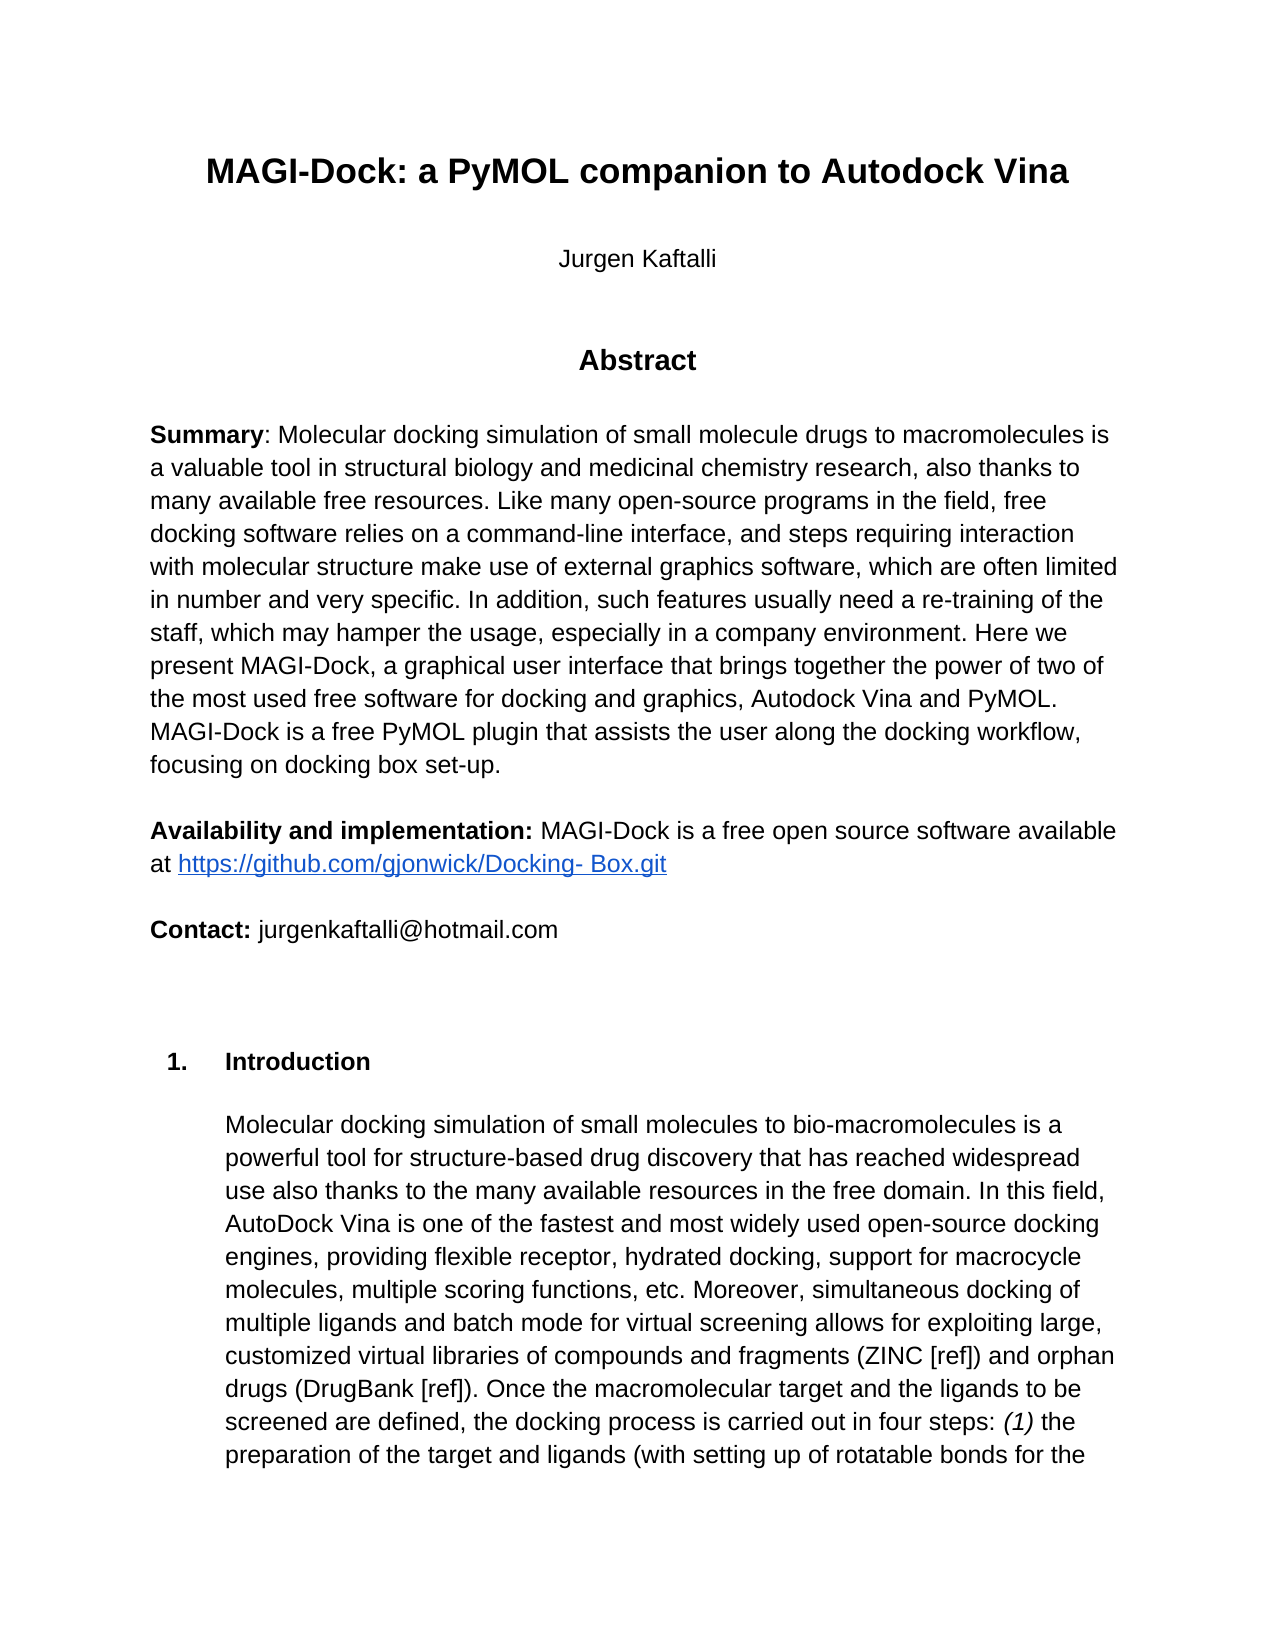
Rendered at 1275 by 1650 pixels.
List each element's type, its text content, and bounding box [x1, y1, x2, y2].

text Summary: Molecular docking simulation of small molecule drugs to macromolecules is a valuable tool in structural biology and medicinal chemistry research, also thanks to many available free resources. Like many open-source programs in the field, free docking software relies on a command-line interface, and steps requiring interaction with molecular structure make use of external graphics software, which are often limited in number and very specific. In addition, such features usually need a re-training of the staff, which may hamper the usage, especially in a company environment. Here we present MAGI-Dock, a graphical user interface that brings together the power of two of the most used free software for docking and graphics, Autodock Vina and PyMOL. MAGI-Dock is a free PyMOL plugin that assists the user along the docking workflow, focusing on docking box set-up. [150, 420, 1125, 779]
text Availability and implementation: MAGI-Dock is a free open source software available at https://github.com/gjonwick/Docking- Box.git [150, 816, 1125, 878]
text Contact: jurgenkaftalli@hotmail.com [150, 915, 1125, 944]
text Jurgen Kaftalli [150, 243, 1125, 272]
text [225, 1110, 1125, 1469]
text Abstract [150, 343, 1125, 376]
text MAGI-Dock: a PyMOL companion to Autodock Vina [150, 150, 1125, 191]
list Introduction [187, 1047, 1125, 1106]
